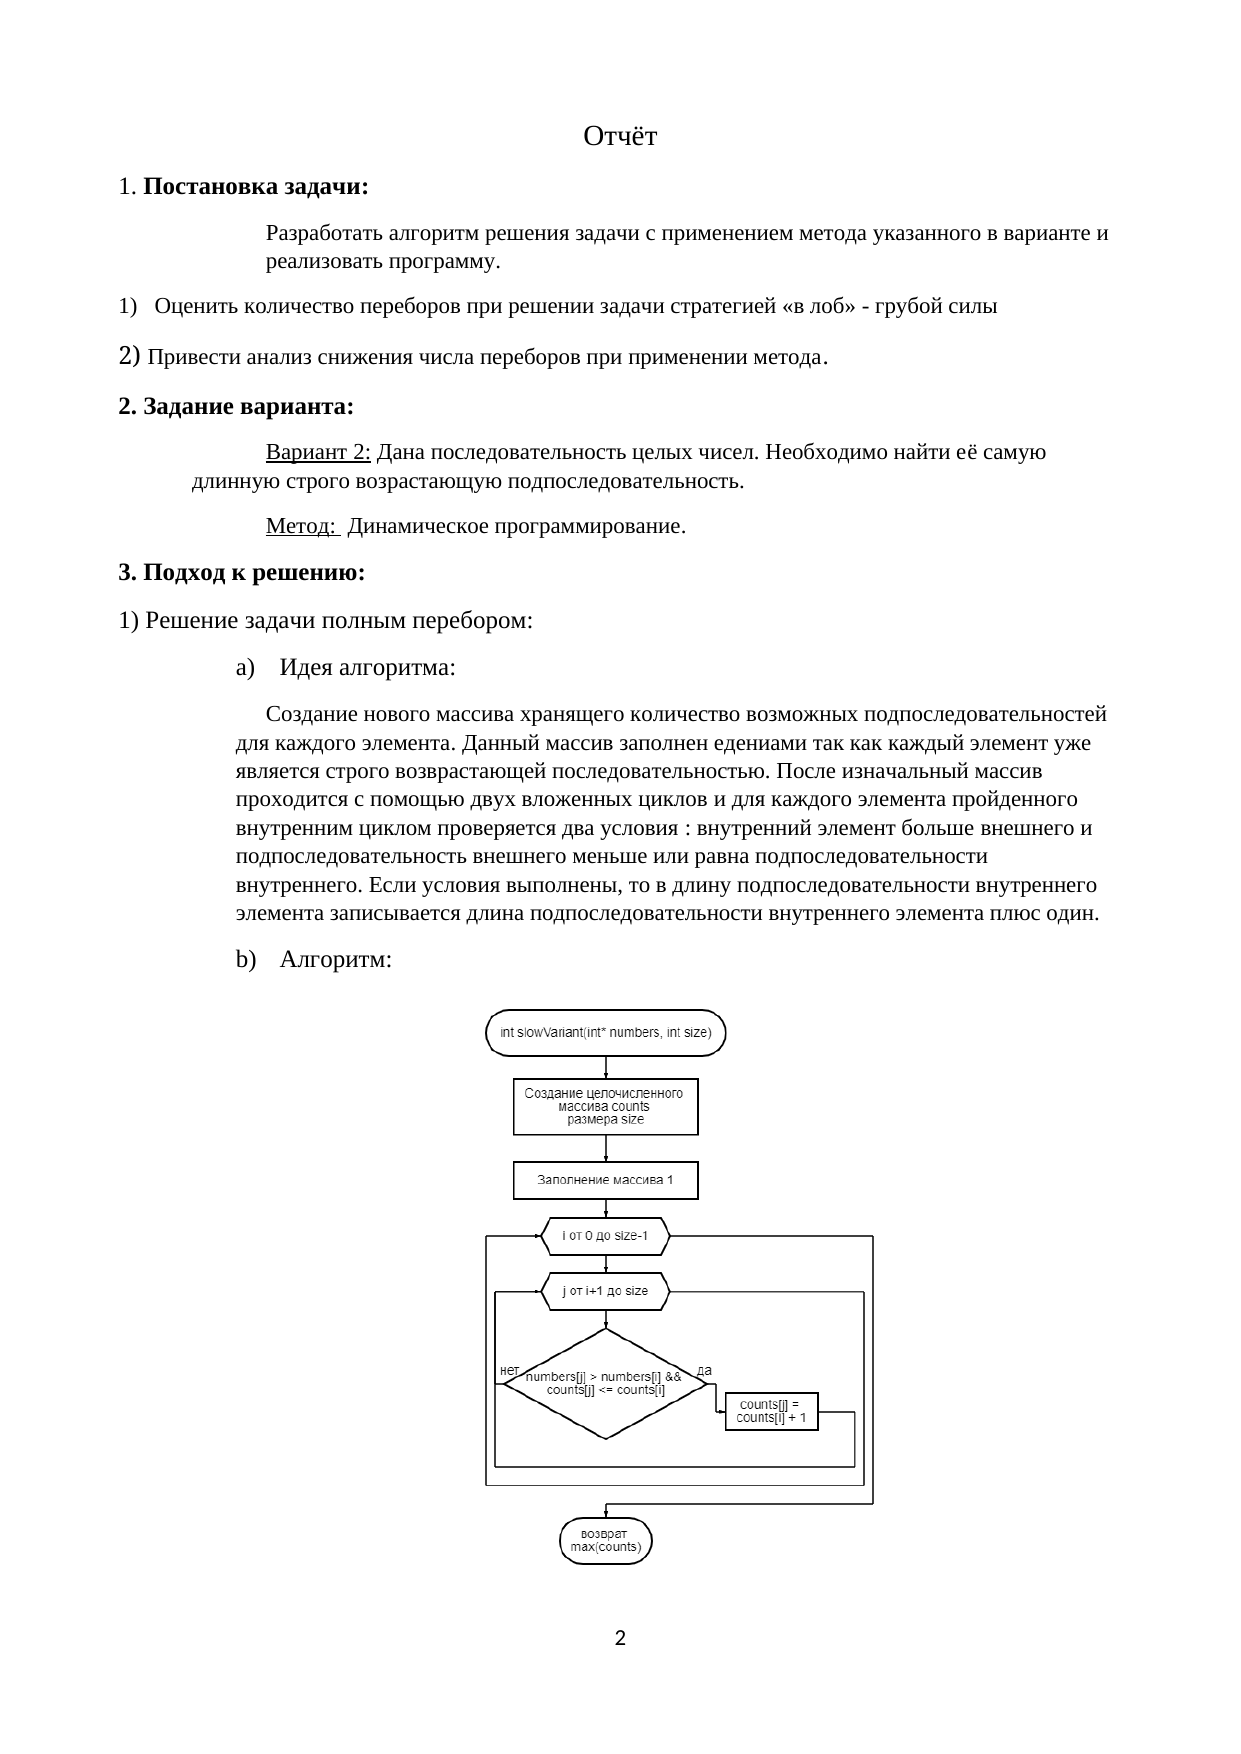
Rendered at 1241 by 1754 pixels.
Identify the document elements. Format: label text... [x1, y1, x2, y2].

list Алгоритм: [236, 944, 1122, 973]
list Создание нового массива хранящего количество возможных подпоследовательностей для каждого элемента. Данный массив заполнен едениами так как каждый элемент уже является строго возврастающей последовательностью. После изначальный массив проходится с помощью двух вложенных циклов и для каждого элемента пройденного внутренним циклом проверяется два условия : внутренний элемент больше внешнего и подпоследовательность внешнего меньше или равна подпоследовательности внутреннего. Если условия выполнены, то в длину подпоследовательности внутреннего элемента записывается длина подпоследовательности внутреннего элемента плюс один. [236, 700, 1122, 926]
list Вариант 2: Дана последовательность целых чисел. Необходимо найти её самую длинную строго возрастающую подпоследовательность. [118, 438, 1122, 493]
list Решение задачи полным перебором: [118, 605, 1122, 633]
picture [467, 992, 891, 1582]
list Идея алгоритма: [236, 652, 1122, 681]
text Отчёт [118, 118, 1122, 152]
list Метод: Динамическое программирование. [118, 512, 1122, 538]
list Разработать алгоритм решения задачи с применением метода указанного в варианте и реализовать программу. [192, 219, 1122, 273]
list Постановка задачи: [118, 171, 1122, 200]
list Привести анализ снижения числа переборов при применении метода. [118, 337, 1122, 371]
list Задание варианта: [118, 391, 1122, 419]
list Оценить количество переборов при решении задачи стратегией «в лоб» - грубой силы [118, 292, 1122, 318]
list Подход к решению: [118, 557, 1122, 586]
